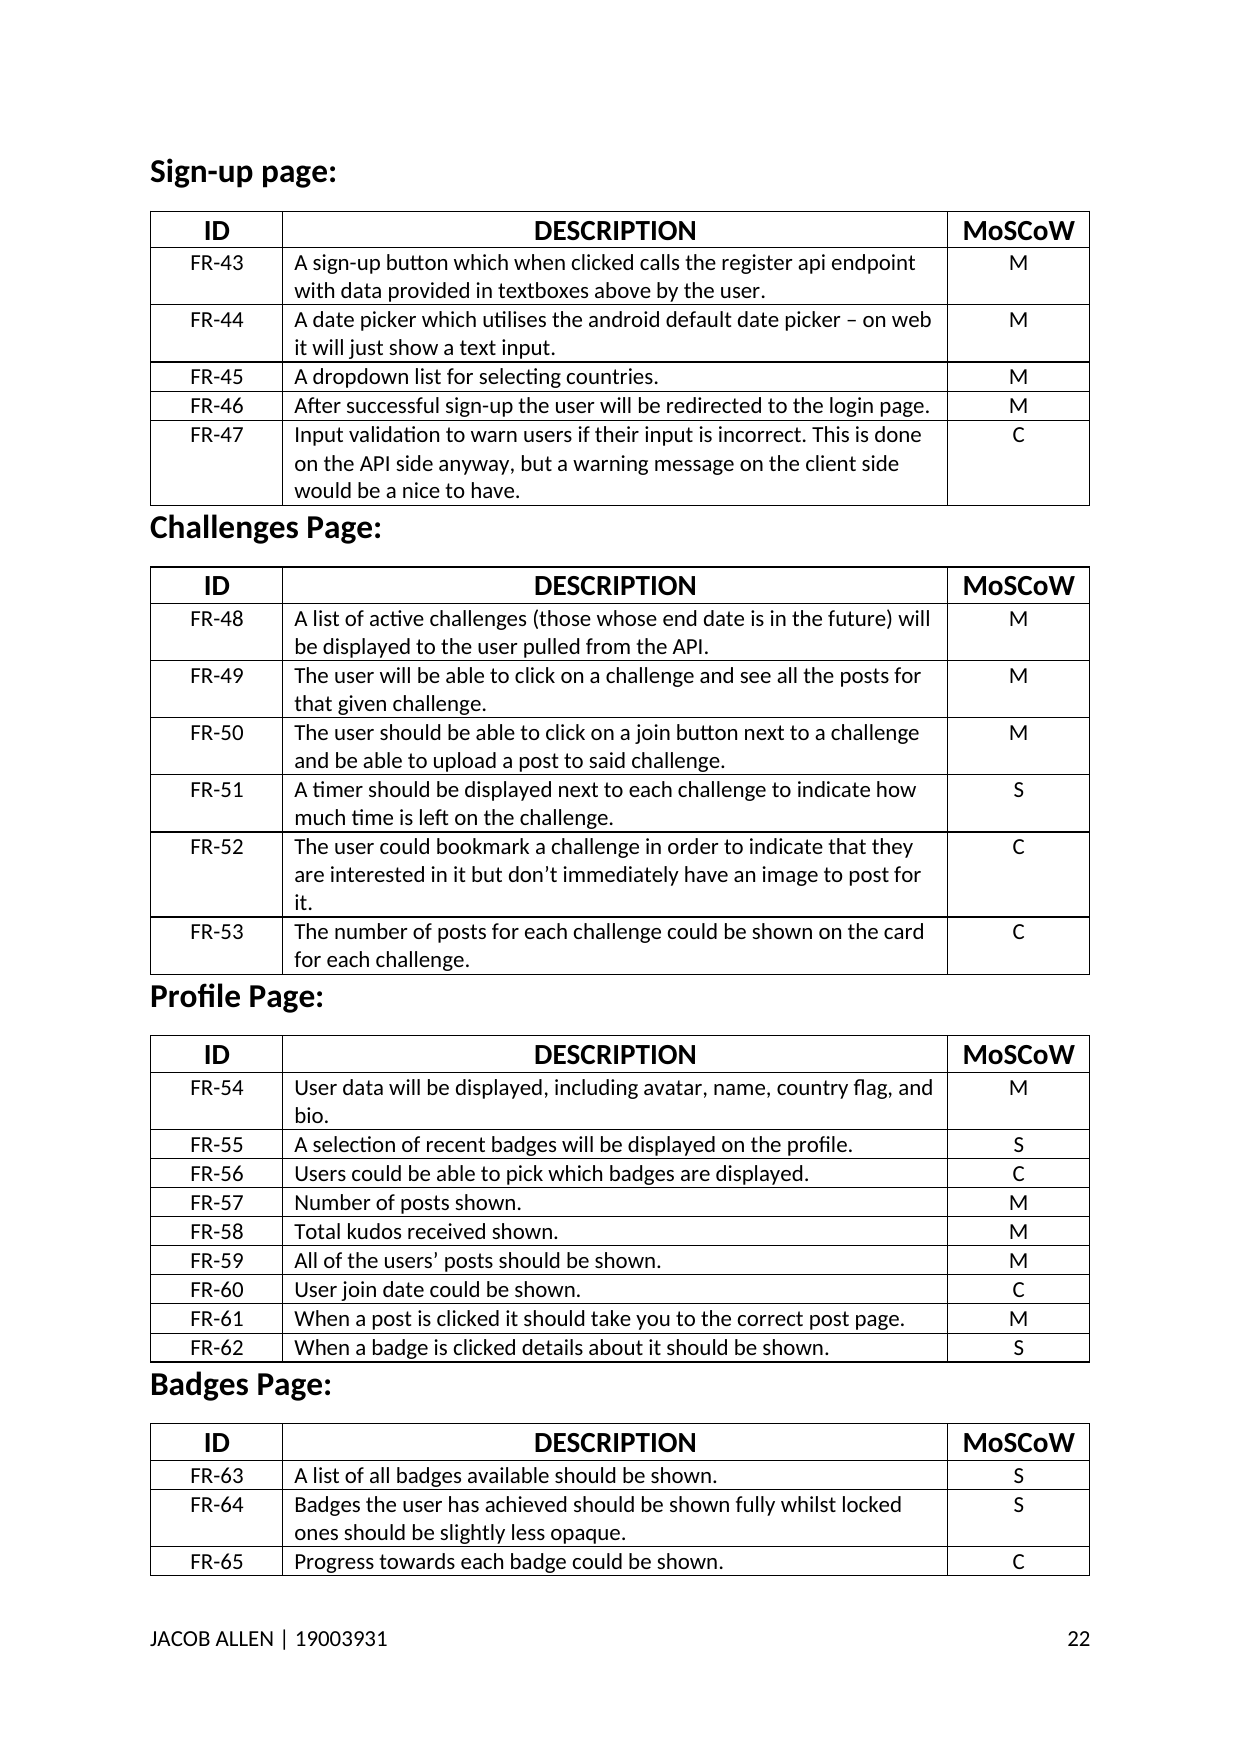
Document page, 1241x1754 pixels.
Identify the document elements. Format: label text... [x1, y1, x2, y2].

table_cell The user could bookmark a challenge in order to indicate that they are interested in it but don’t immediately have an image to post for it. [283, 833, 947, 916]
table_cell The user should be able to click on a join button next to a challenge and be able to upload a post to said challenge. [283, 718, 947, 774]
text Badges Page: [150, 1363, 1090, 1403]
table_cell M [948, 1073, 1089, 1129]
table_cell FR-57 [151, 1188, 282, 1216]
table_cell M [948, 1188, 1089, 1216]
table_cell FR-63 [151, 1461, 282, 1489]
table_cell M [948, 1304, 1089, 1332]
table_cell A dropdown list for selecting countries. [283, 363, 947, 391]
table_cell Progress towards each badge could be shown. [283, 1547, 947, 1575]
table_header ID [151, 568, 282, 603]
table_cell C [948, 421, 1089, 505]
table_header MoSCoW [948, 212, 1089, 247]
table_cell M [948, 1217, 1089, 1245]
table_cell S [948, 1490, 1089, 1546]
table_cell M [948, 248, 1089, 304]
table_cell A list of all badges available should be shown. [283, 1461, 947, 1489]
table_header DESCRIPTION [283, 1036, 947, 1072]
table_header ID [151, 212, 282, 247]
table_cell A list of active challenges (those whose end date is in the future) will be displayed to the user pulled from the API. [283, 604, 947, 660]
table_cell A timer should be displayed next to each challenge to indicate how much time is left on the challenge. [283, 775, 947, 831]
table_cell FR-65 [151, 1547, 282, 1575]
table_header MoSCoW [948, 1424, 1089, 1460]
table_cell FR-51 [151, 775, 282, 831]
table_cell FR-55 [151, 1130, 282, 1158]
table_cell C [948, 1547, 1089, 1575]
text Sign-up page: [150, 150, 1090, 191]
table_cell S [948, 1334, 1089, 1361]
table_cell FR-46 [151, 392, 282, 419]
table_cell M [948, 305, 1089, 361]
table_cell FR-58 [151, 1217, 282, 1245]
table_cell After successful sign-up the user will be redirected to the login page. [283, 392, 947, 419]
table_cell Users could be able to pick which badges are displayed. [283, 1159, 947, 1187]
table_cell M [948, 661, 1089, 717]
table_cell FR-64 [151, 1490, 282, 1546]
table_header DESCRIPTION [283, 568, 947, 603]
table_header MoSCoW [948, 568, 1089, 603]
table_cell When a post is clicked it should take you to the correct post page. [283, 1304, 947, 1332]
table_cell FR-48 [151, 604, 282, 660]
table_cell S [948, 1130, 1089, 1158]
table_cell FR-50 [151, 718, 282, 774]
table_cell FR-44 [151, 305, 282, 361]
table_cell M [948, 718, 1089, 774]
table_cell S [948, 1461, 1089, 1489]
table_cell A selection of recent badges will be displayed on the profile. [283, 1130, 947, 1158]
table_cell M [948, 392, 1089, 419]
table_cell C [948, 1275, 1089, 1303]
text Profile Page: [150, 975, 1090, 1015]
table_cell FR-56 [151, 1159, 282, 1187]
table_cell Input validation to warn users if their input is incorrect. This is done on the API side anyway, but a warning message on the client side would be a nice to have. [283, 421, 947, 505]
table_cell FR-43 [151, 248, 282, 304]
table_cell FR-49 [151, 661, 282, 717]
table_header DESCRIPTION [283, 1424, 947, 1460]
table_cell FR-52 [151, 833, 282, 916]
table_cell FR-62 [151, 1334, 282, 1361]
table_cell Badges the user has achieved should be shown fully whilst locked ones should be slightly less opaque. [283, 1490, 947, 1546]
text Challenges Page: [150, 506, 1090, 546]
table_cell User data will be displayed, including avatar, name, country flag, and bio. [283, 1073, 947, 1129]
table_cell M [948, 1246, 1089, 1274]
table_cell A date picker which utilises the android default date picker – on web it will just show a text input. [283, 305, 947, 361]
table_cell FR-60 [151, 1275, 282, 1303]
table_cell M [948, 363, 1089, 391]
table_cell A sign-up button which when clicked calls the register api endpoint with data provided in textboxes above by the user. [283, 248, 947, 304]
table_cell All of the users’ posts should be shown. [283, 1246, 947, 1274]
table_cell S [948, 775, 1089, 831]
table_cell Total kudos received shown. [283, 1217, 947, 1245]
table_cell The number of posts for each challenge could be shown on the card for each challenge. [283, 918, 947, 973]
table_header ID [151, 1036, 282, 1072]
table_cell FR-45 [151, 363, 282, 391]
table_cell FR-61 [151, 1304, 282, 1332]
table_cell FR-59 [151, 1246, 282, 1274]
table_header DESCRIPTION [283, 212, 947, 247]
table_cell FR-54 [151, 1073, 282, 1129]
table_cell C [948, 833, 1089, 916]
table_cell Number of posts shown. [283, 1188, 947, 1216]
table_cell M [948, 604, 1089, 660]
table_cell C [948, 1159, 1089, 1187]
table_cell FR-47 [151, 421, 282, 505]
table_header ID [151, 1424, 282, 1460]
table_cell User join date could be shown. [283, 1275, 947, 1303]
table_cell When a badge is clicked details about it should be shown. [283, 1334, 947, 1361]
table_cell FR-53 [151, 918, 282, 973]
table_cell C [948, 918, 1089, 973]
table_header MoSCoW [948, 1036, 1089, 1072]
table_cell The user will be able to click on a challenge and see all the posts for that given challenge. [283, 661, 947, 717]
